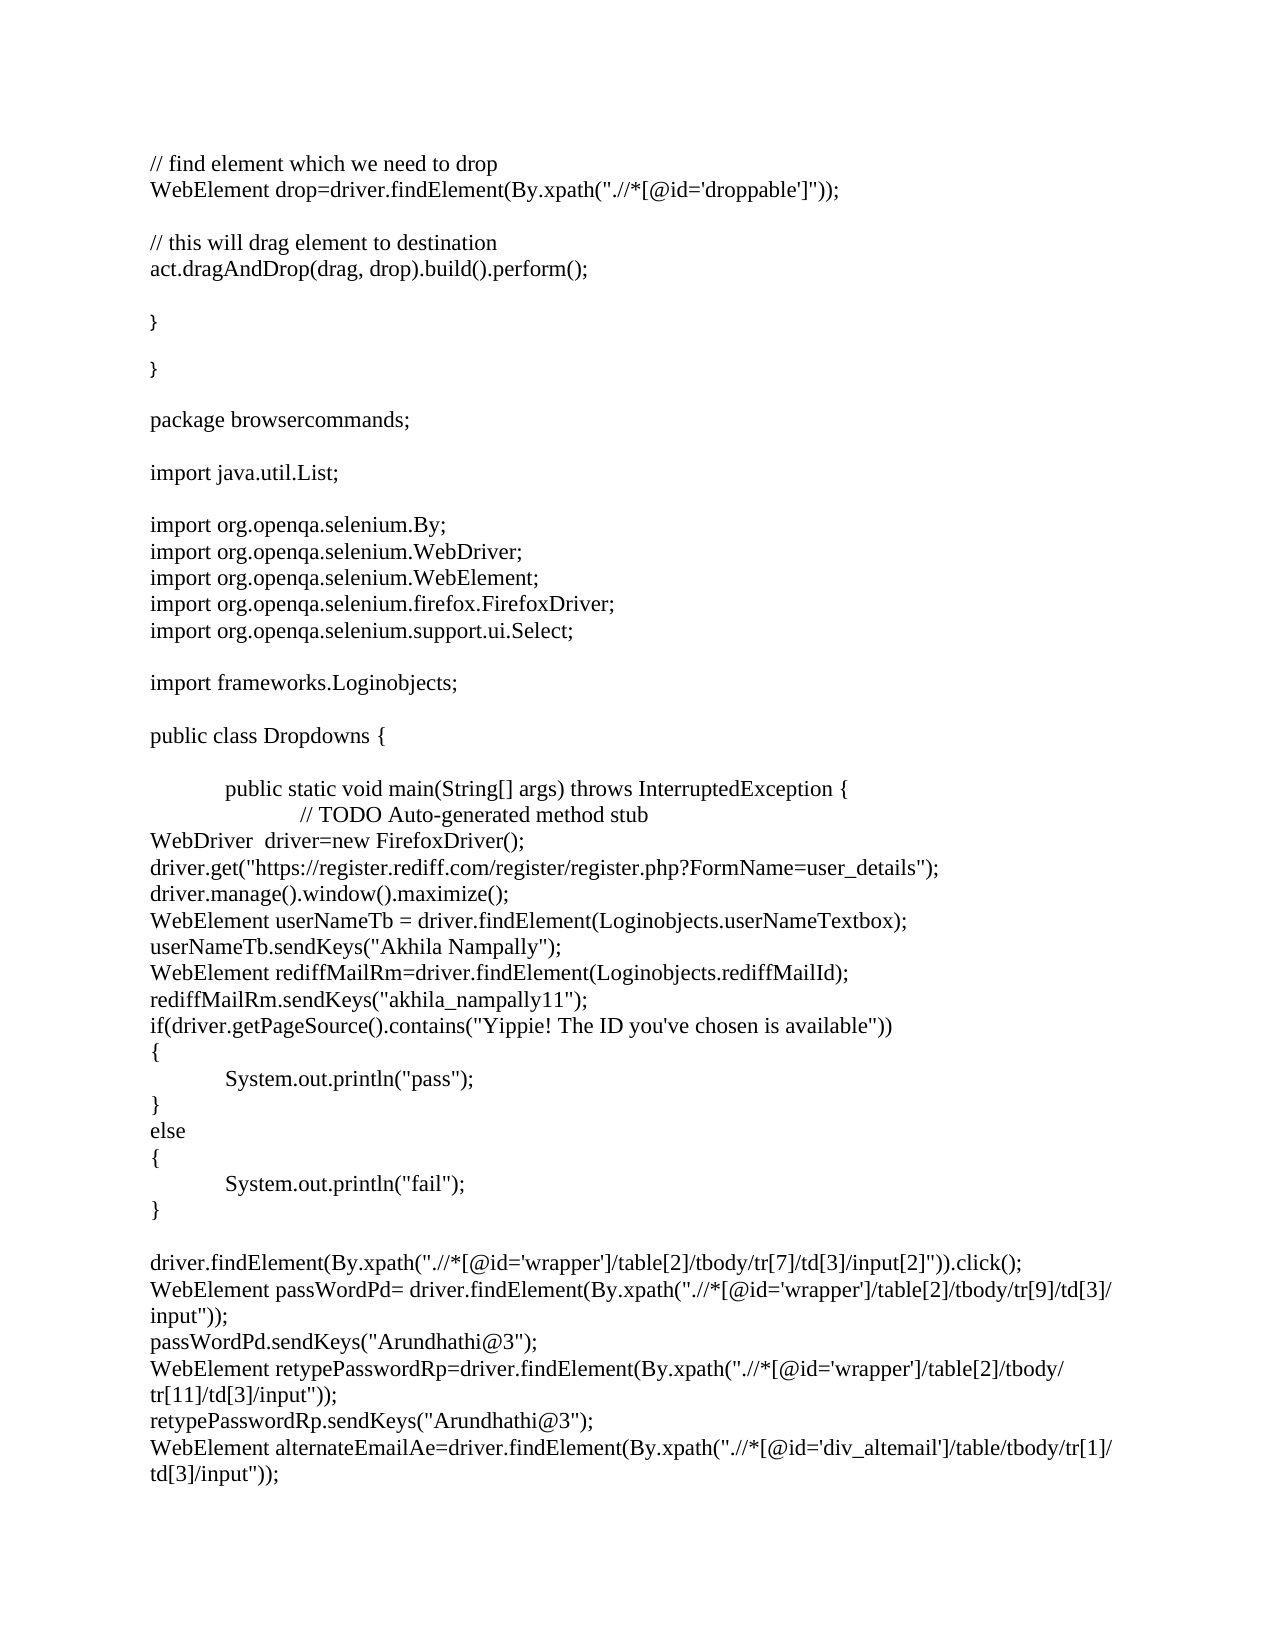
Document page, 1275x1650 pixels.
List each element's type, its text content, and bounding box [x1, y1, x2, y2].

text WebElement drop=driver.findElement(By.xpath(".//*[@id='droppable']")); [150, 176, 1125, 203]
text import org.openqa.selenium.firefox.FirefoxDriver; [150, 590, 1125, 617]
text driver.findElement(By.xpath(".//*[@id='wrapper']/table[2]/tbody/tr[7]/td[3]/input[2]")).click(); [150, 1249, 1125, 1276]
text package browsercommands; [150, 406, 1125, 432]
text import org.openqa.selenium.By; [150, 511, 1125, 538]
text { [150, 1144, 1125, 1170]
text WebElement userNameTb = driver.findElement(Loginobjects.userNameTextbox); [150, 907, 1125, 933]
text userNameTb.sendKeys("Akhila Nampally"); [150, 933, 1125, 959]
text import java.util.List; [150, 459, 1125, 485]
text driver.manage().window().maximize(); [150, 880, 1125, 907]
text import org.openqa.selenium.WebElement; [150, 564, 1125, 590]
text // this will drag element to destination [150, 229, 1125, 255]
text } [150, 355, 1125, 380]
text WebDriver driver=new FirefoxDriver(); [150, 828, 1125, 854]
text else [150, 1117, 1125, 1144]
text public static void main(String[] args) throws InterruptedException { [150, 775, 1125, 801]
text // find element which we need to drop [150, 150, 1125, 176]
text WebElement alternateEmailAe=driver.findElement(By.xpath(".//*[@id='div_altemail']/table/tbody/tr[1]/td[3]/input")); [150, 1434, 1125, 1486]
text import org.openqa.selenium.WebDriver; [150, 538, 1125, 564]
text } [150, 1197, 1125, 1223]
text } [150, 308, 1125, 334]
text act.dragAndDrop(drag, drop).build().perform(); [150, 255, 1125, 282]
text if(driver.getPageSource().contains("Yippie! The ID you've chosen is available")) [150, 1012, 1125, 1038]
text public class Dropdowns { [150, 722, 1125, 748]
text System.out.println("fail"); [150, 1170, 1125, 1197]
text import org.openqa.selenium.support.ui.Select; [150, 617, 1125, 643]
text } [150, 1091, 1125, 1117]
text { [150, 1038, 1125, 1065]
text import frameworks.Loginobjects; [150, 669, 1125, 696]
text WebElement passWordPd= driver.findElement(By.xpath(".//*[@id='wrapper']/table[2]/tbody/tr[9]/td[3]/input")); [150, 1276, 1125, 1328]
text System.out.println("pass"); [150, 1065, 1125, 1091]
text driver.get("https://register.rediff.com/register/register.php?FormName=user_details"); [150, 854, 1125, 880]
text WebElement rediffMailRm=driver.findElement(Loginobjects.rediffMailId); [150, 959, 1125, 986]
text WebElement retypePasswordRp=driver.findElement(By.xpath(".//*[@id='wrapper']/table[2]/tbody/tr[11]/td[3]/input")); [150, 1355, 1125, 1407]
text rediffMailRm.sendKeys("akhila_nampally11"); [150, 986, 1125, 1012]
text passWordPd.sendKeys("Arundhathi@3"); [150, 1328, 1125, 1355]
text retypePasswordRp.sendKeys("Arundhathi@3"); [150, 1407, 1125, 1434]
text // TODO Auto-generated method stub [150, 801, 1125, 828]
